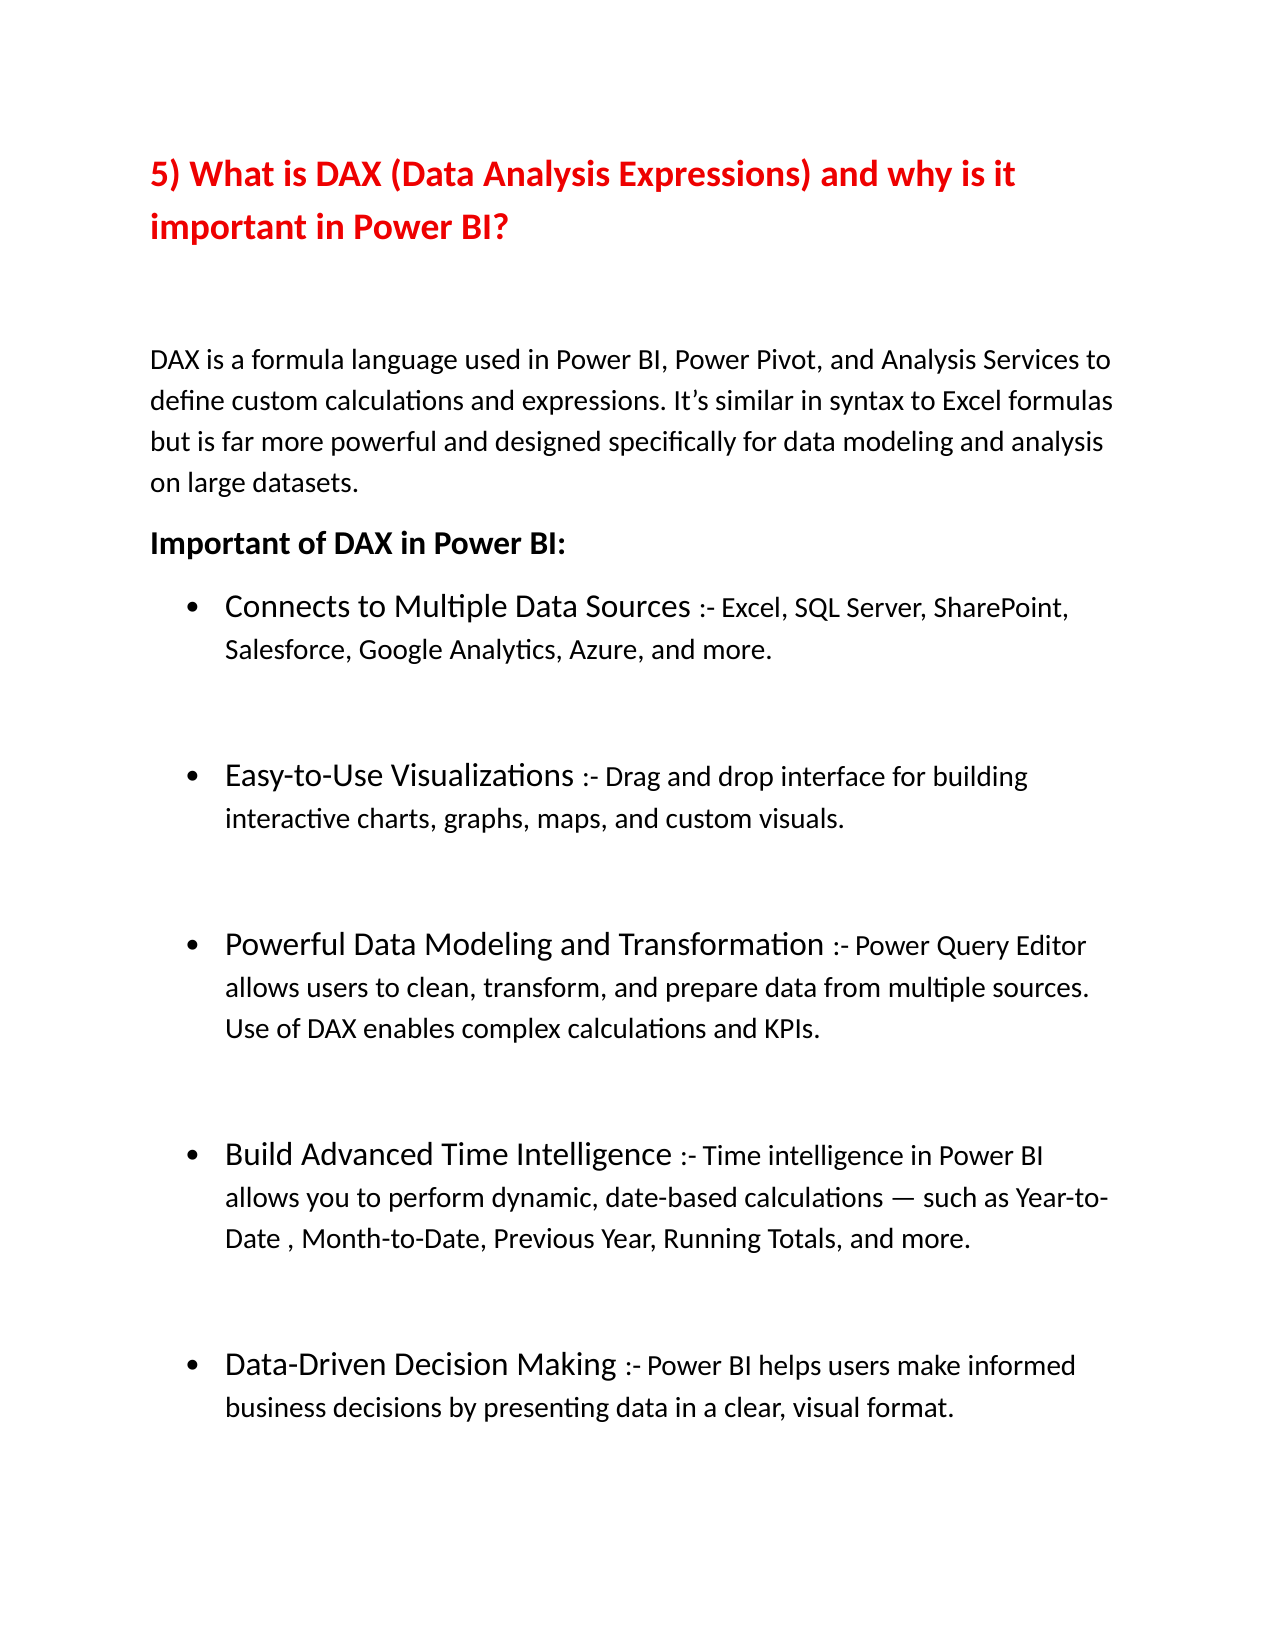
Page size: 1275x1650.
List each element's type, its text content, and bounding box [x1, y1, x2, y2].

text Important of DAX in Power BI: [150, 522, 1125, 563]
list Connects to Multiple Data Sources :- Excel, SQL Server, SharePoint, Salesforce, Google Analytics, Azure, and more. [187, 585, 1125, 667]
list Powerful Data Modeling and Transformation :- Power Query Editor allows users to clean, transform, and prepare data from multiple sources. Use of DAX enables complex calculations and KPIs. [187, 923, 1125, 1046]
list Easy-to-Use Visualizations :- Drag and drop interface for building interactive charts, graphs, maps, and custom visuals. [187, 754, 1125, 836]
text DAX is a formula language used in Power BI, Power Pivot, and Analysis Services to define custom calculations and expressions. It’s similar in syntax to Excel formulas but is far more powerful and designed specifically for data modeling and analysis on large datasets. [150, 341, 1125, 500]
text 5) What is DAX (Data Analysis Expressions) and why is it important in Power BI? [150, 150, 1125, 248]
list Build Advanced Time Intelligence :- Time intelligence in Power BI allows you to perform dynamic, date-based calculations — such as Year-to-Date , Month-to-Date, Previous Year, Running Totals, and more. [187, 1133, 1125, 1255]
list Data-Driven Decision Making :- Power BI helps users make informed business decisions by presenting data in a clear, visual format. [187, 1343, 1125, 1424]
